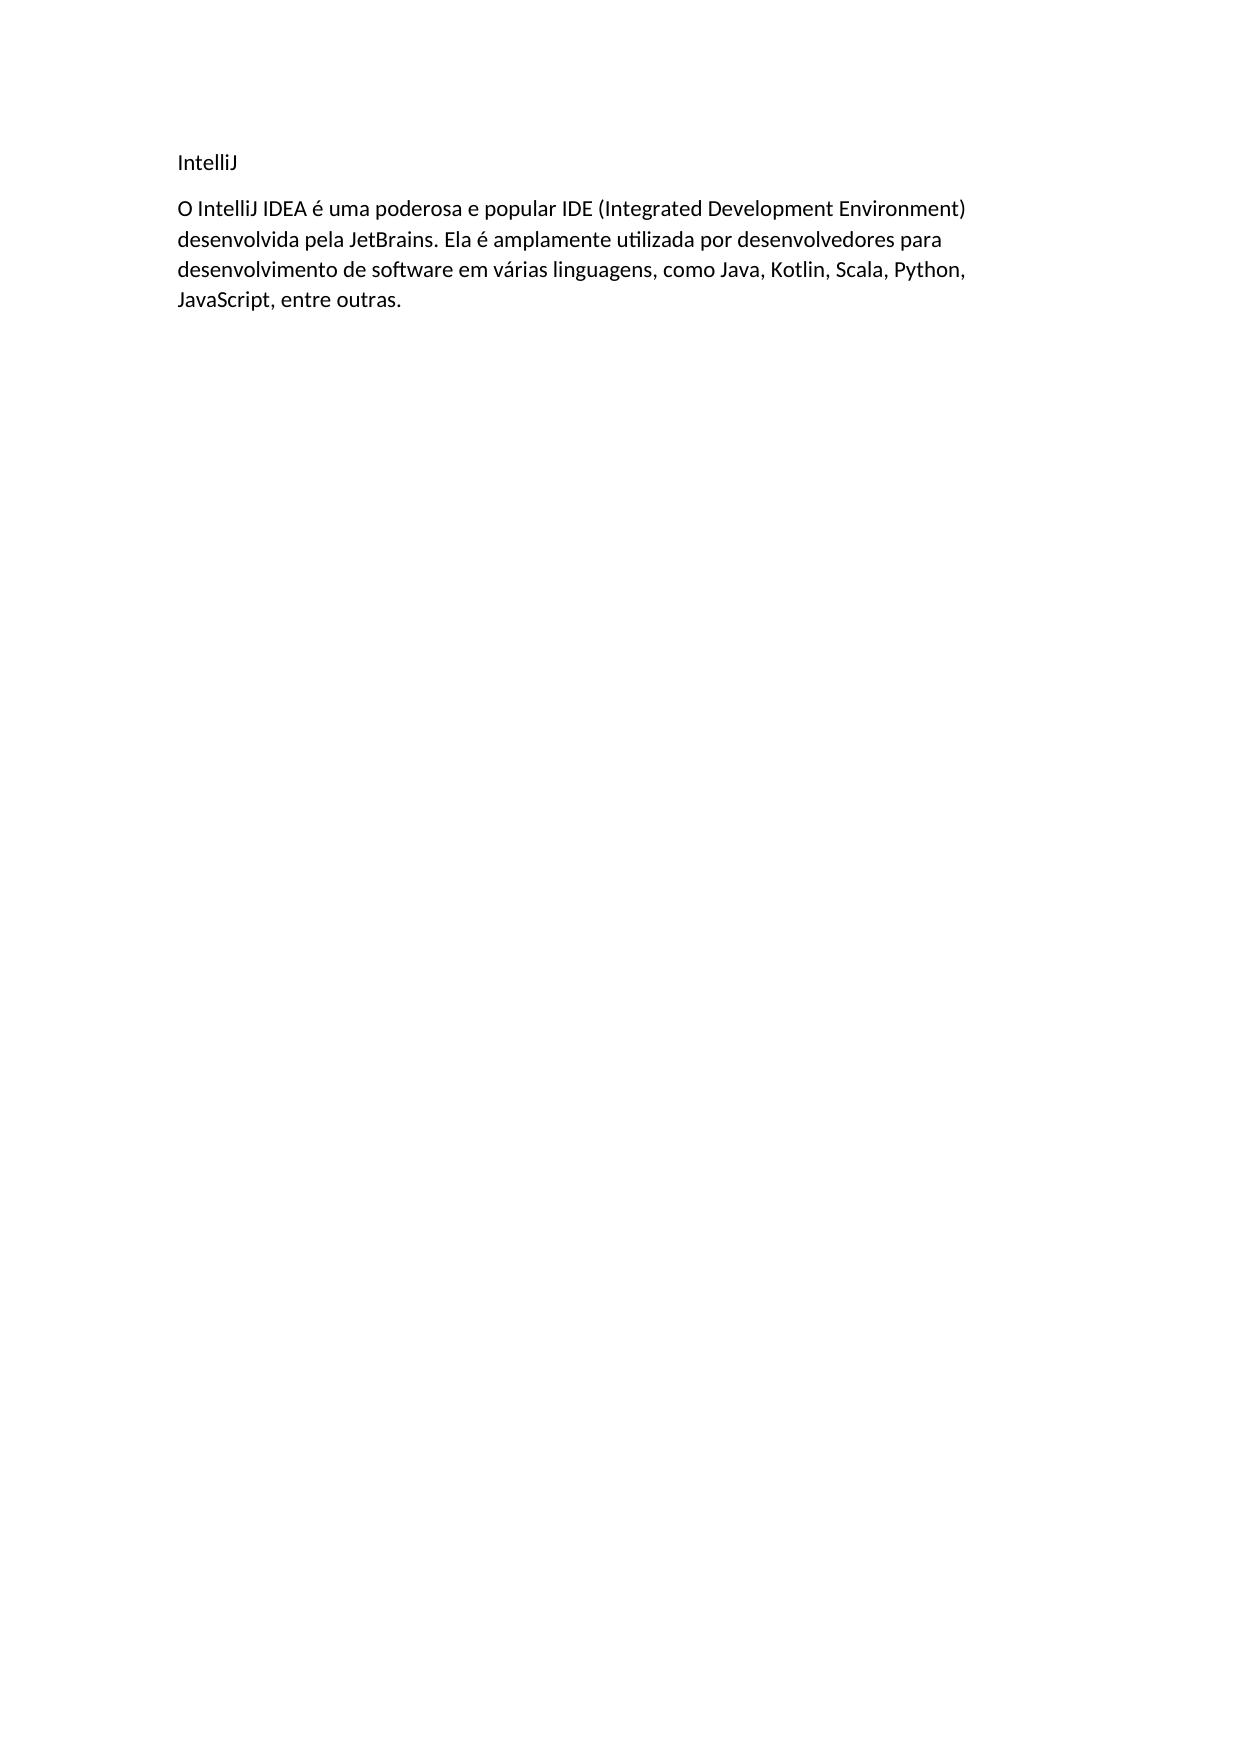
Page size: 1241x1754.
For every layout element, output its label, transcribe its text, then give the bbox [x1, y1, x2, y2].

text IntelliJ [177, 148, 1063, 176]
text O IntelliJ IDEA é uma poderosa e popular IDE (Integrated Development Environment) desenvolvida pela JetBrains. Ela é amplamente utilizada por desenvolvedores para desenvolvimento de software em várias linguagens, como Java, Kotlin, Scala, Python, JavaScript, entre outras. [177, 194, 1063, 313]
